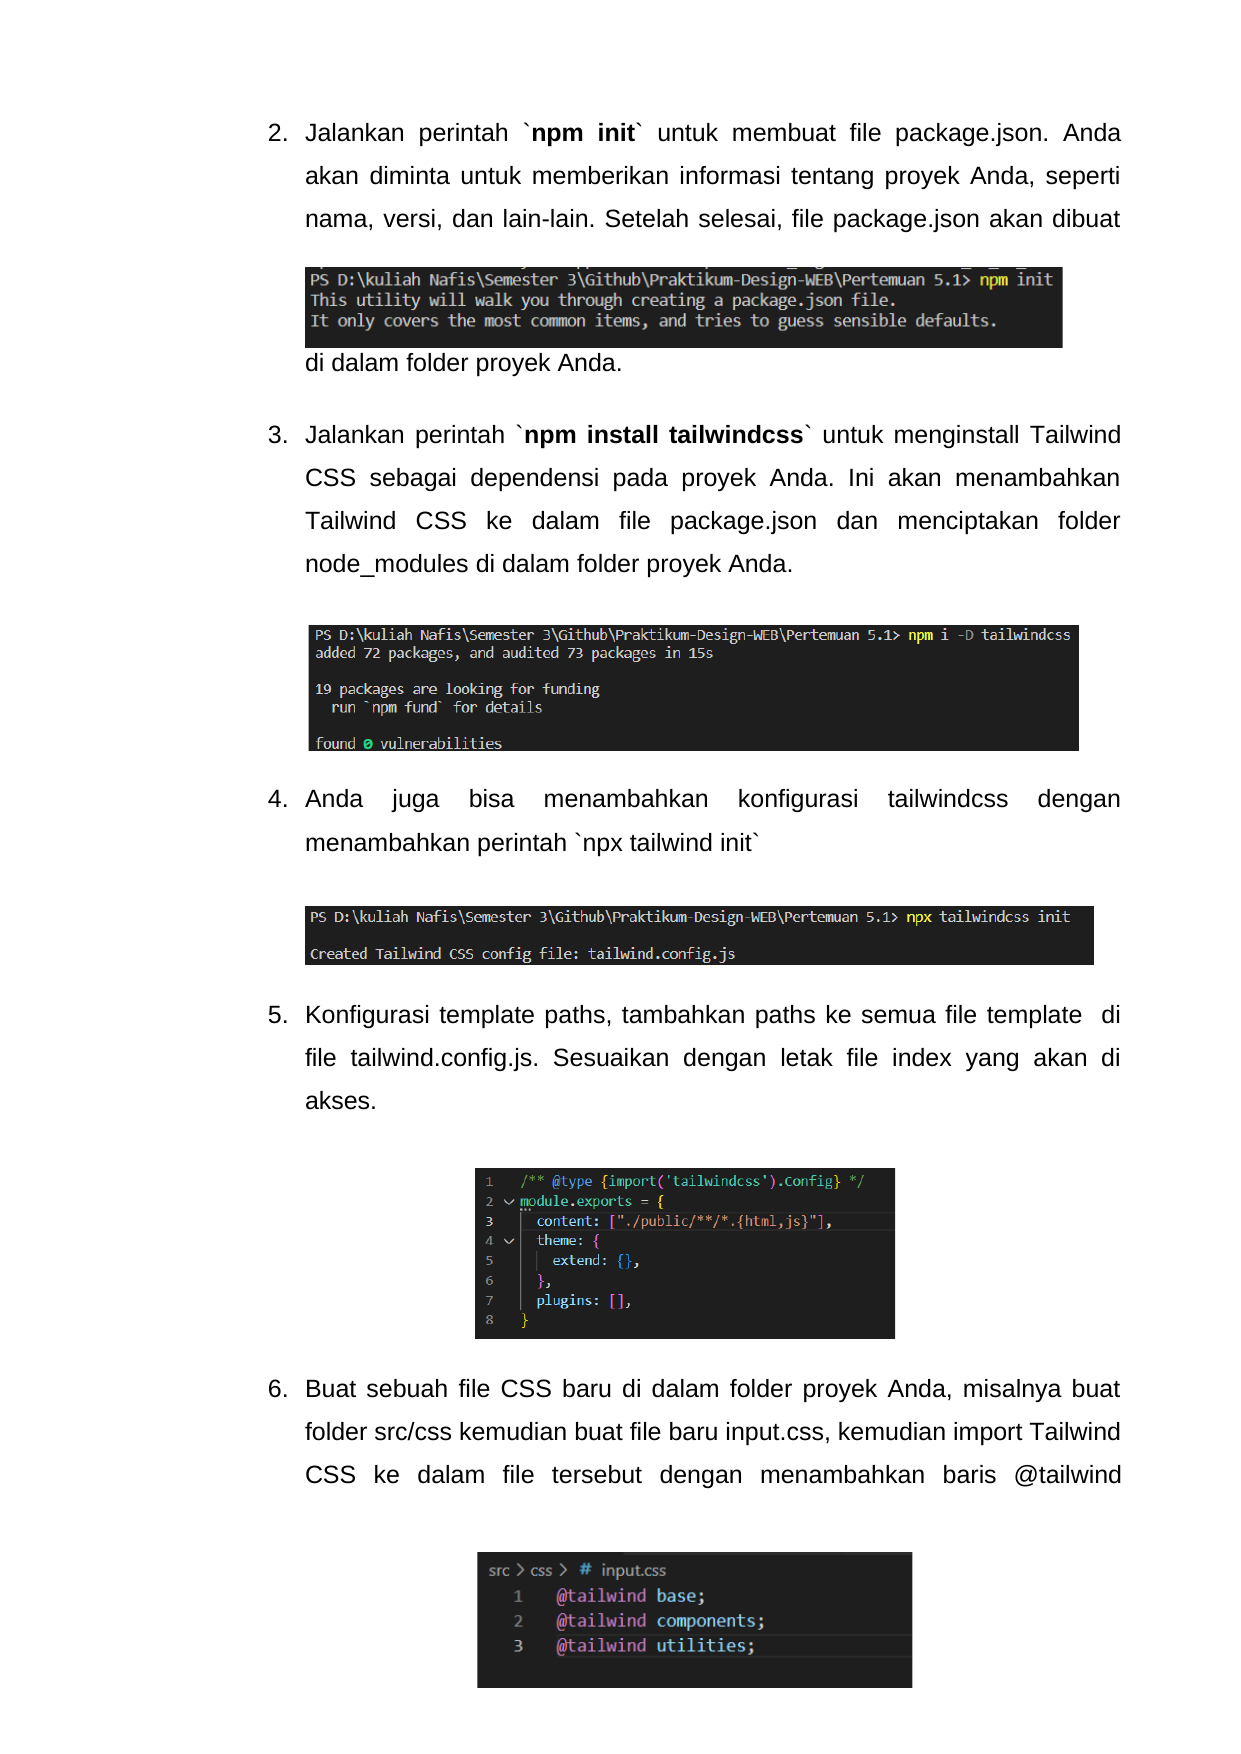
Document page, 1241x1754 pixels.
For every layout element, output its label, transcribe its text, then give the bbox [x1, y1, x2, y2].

picture [330, 353, 1080, 400]
picture [305, 652, 1063, 734]
picture [305, 1291, 1094, 1350]
list Konfigurasi template paths, tambahkan paths ke semua file template di file tailwind.config.js. Sesuaikan dengan letak file index yang akan di akses. [268, 1385, 1122, 1500]
picture [336, 415, 1068, 459]
picture [308, 1011, 1079, 1137]
list Jalankan perintah `npm install tailwindcss` untuk menginstall Tailwind CSS sebagai dependensi pada proyek Anda. Ini akan menambahkan Tailwind CSS ke dalam file package.json dan menciptakan folder node_modules di dalam folder proyek Anda. [268, 805, 1122, 963]
picture [475, 1553, 896, 1724]
picture [752, 241, 1008, 340]
list Pastikan Anda telah menginstal Node.js dan npm pada komputer Anda. Anda dapat mengeceknya dengan menjalankan perintah node -v dan npm -v pada command line. [268, 118, 1122, 233]
picture [407, 238, 662, 337]
list Anda juga bisa menambahkan konfigurasi tailwindcss dengan menambahkan perintah `npx tailwind init` [268, 1170, 1122, 1242]
